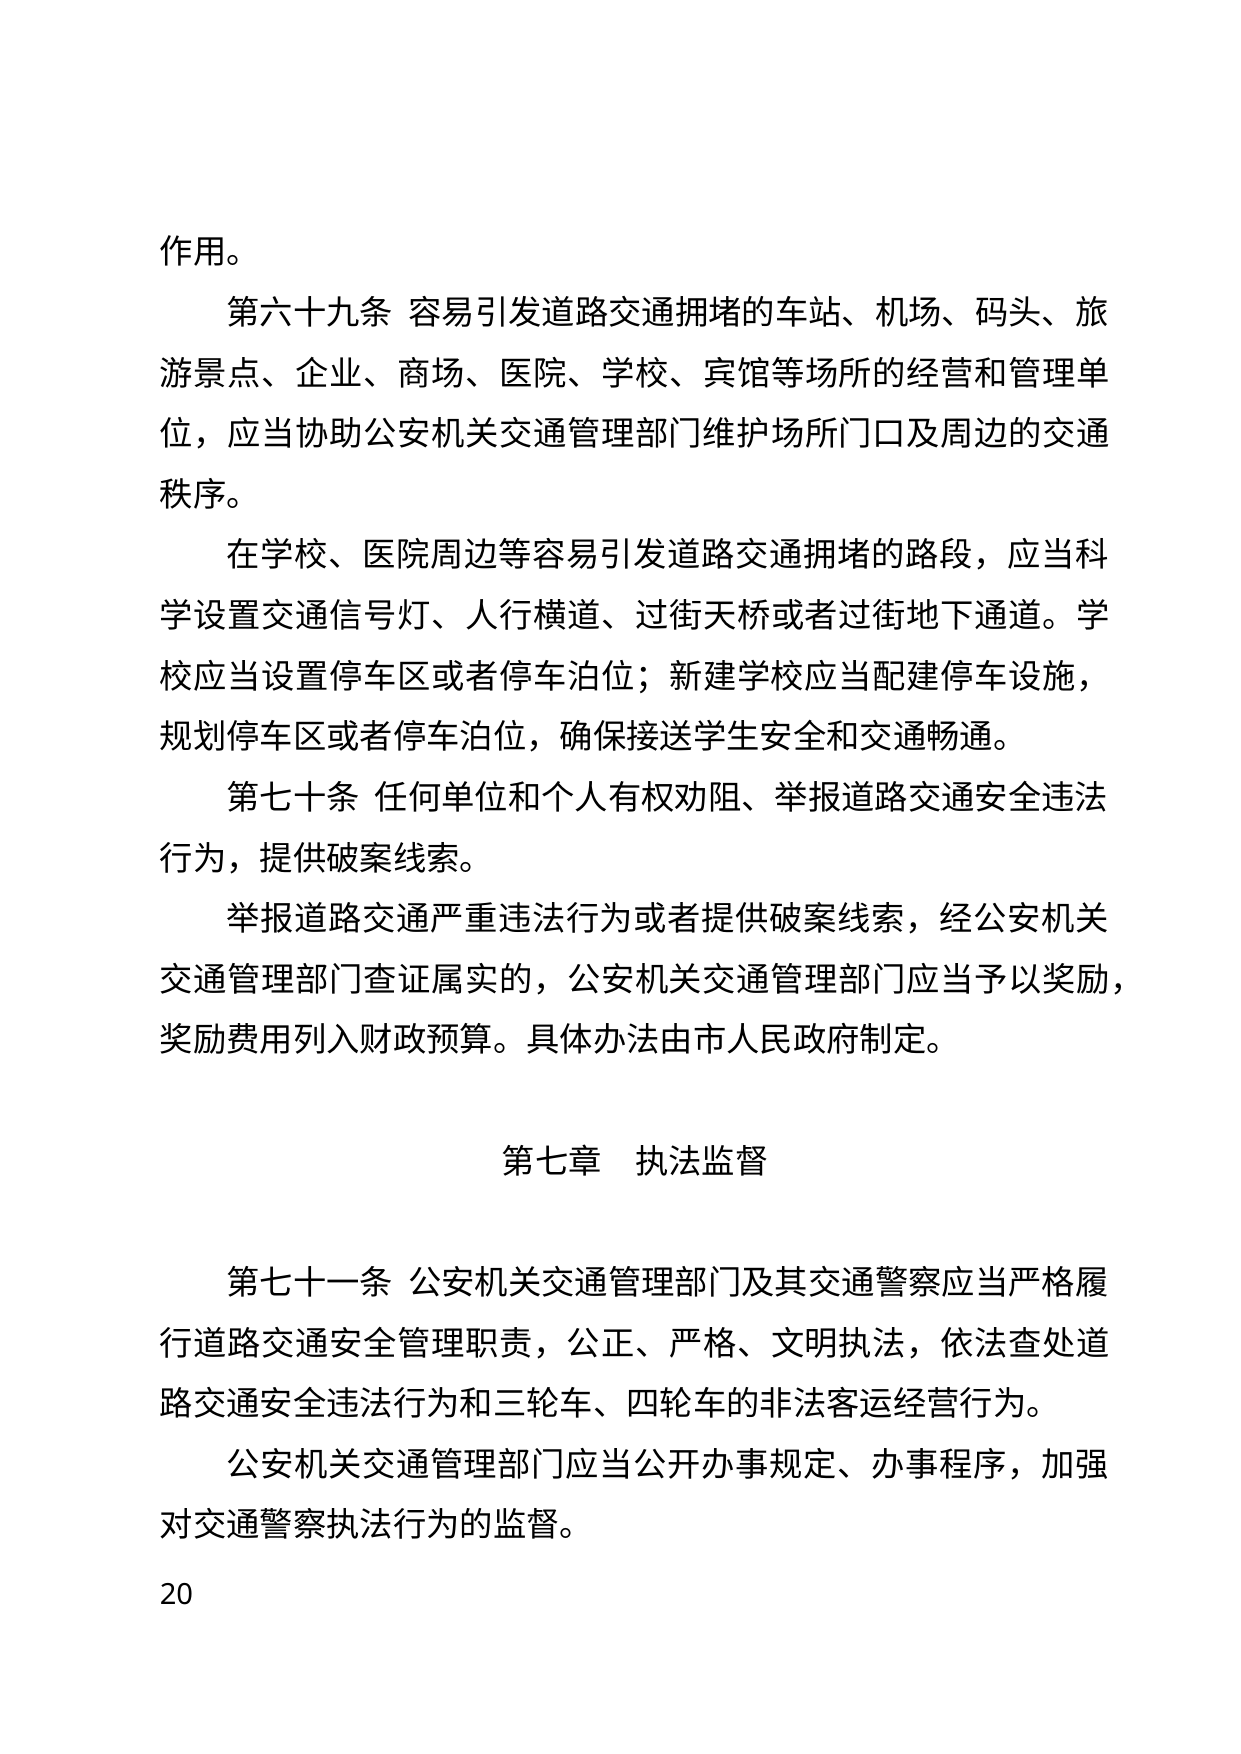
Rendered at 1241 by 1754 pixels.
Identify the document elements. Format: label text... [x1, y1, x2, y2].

text 举报道路交通严重违法行为或者提供破案线索，经公安机关交通管理部门查证属实的，公安机关交通管理部门应当予以奖励，奖励费用列入财政预算。具体办法由市人民政府制定。 [159, 886, 1110, 1068]
text 第七十条 任何单位和个人有权劝阻、举报道路交通安全违法行为，提供破案线索。 [159, 764, 1110, 886]
text 第七章 执法监督 [159, 1128, 1110, 1189]
text 在学校、医院周边等容易引发道路交通拥堵的路段，应当科学设置交通信号灯、人行横道、过街天桥或者过街地下通道。学校应当设置停车区或者停车泊位；新建学校应当配建停车设施，规划停车区或者停车泊位，确保接送学生安全和交通畅通。 [159, 522, 1110, 764]
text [159, 219, 1110, 279]
text 第七十一条 公安机关交通管理部门及其交通警察应当严格履行道路交通安全管理职责，公正、严格、文明执法，依法查处道路交通安全违法行为和三轮车、四轮车的非法客运经营行为。 [159, 1249, 1110, 1431]
text 公安机关交通管理部门应当公开办事规定、办事程序，加强对交通警察执法行为的监督。 [159, 1431, 1110, 1553]
text 第六十九条 容易引发道路交通拥堵的车站、机场、码头、旅游景点、企业、商场、医院、学校、宾馆等场所的经营和管理单位，应当协助公安机关交通管理部门维护场所门口及周边的交通秩序。 [159, 279, 1110, 522]
